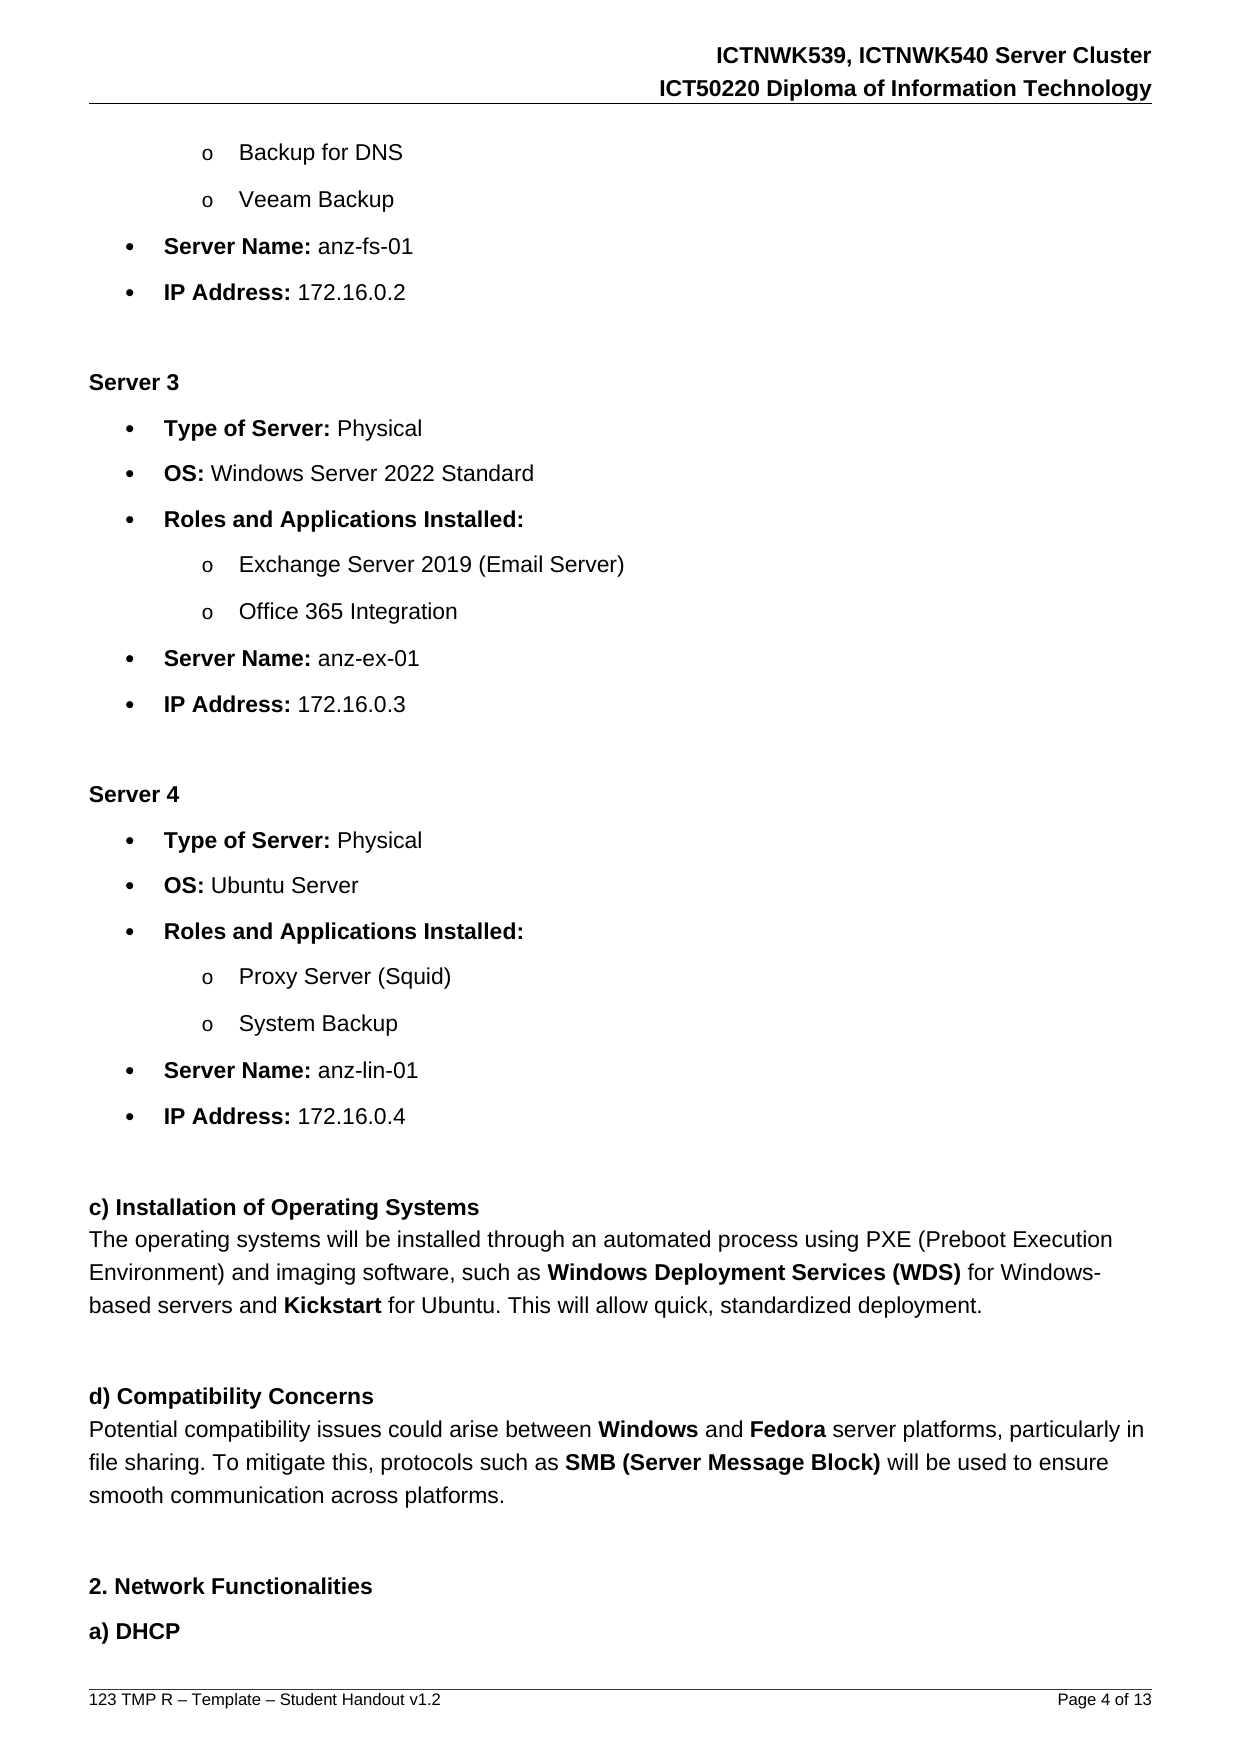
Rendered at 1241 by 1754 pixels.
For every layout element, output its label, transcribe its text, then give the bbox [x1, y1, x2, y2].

list Roles and Applications Installed: [126, 918, 1152, 944]
text 2. Network Functionalities [89, 1573, 1152, 1599]
list IP Address: 172.16.0.4 [126, 1103, 1152, 1129]
list Veeam Backup [201, 186, 1152, 214]
list OS: Ubuntu Server [126, 872, 1152, 899]
text a) DHCP [89, 1618, 1152, 1644]
list Type of Server: Physical [126, 415, 1152, 441]
text Server 3 [89, 369, 1152, 396]
text c) Installation of Operating Systems The operating systems will be installed through an automated process using PXE (Preboot Execution Environment) and imaging software, such as Windows Deployment Services (WDS) for Windows-based servers and Kickstart for Ubuntu. This will allow quick, standardized deployment. [89, 1193, 1152, 1319]
list System Backup [201, 1010, 1152, 1038]
list Server Name: anz-ex-01 [126, 645, 1152, 672]
list Server Name: anz-fs-01 [126, 233, 1152, 259]
list Roles and Applications Installed: [126, 506, 1152, 532]
list Proxy Server (Squid) [201, 963, 1152, 991]
list Server Name: anz-lin-01 [126, 1057, 1152, 1084]
list OS: Windows Server 2022 Standard [126, 460, 1152, 487]
list IP Address: 172.16.0.2 [126, 278, 1152, 305]
list Exchange Server 2019 (Email Server) [201, 551, 1152, 579]
list Backup for DNS [201, 139, 1152, 167]
list IP Address: 172.16.0.3 [126, 691, 1152, 717]
list Office 365 Integration [201, 598, 1152, 626]
list Type of Server: Physical [126, 827, 1152, 853]
text Server 4 [89, 781, 1152, 808]
text d) Compatibility Concerns Potential compatibility issues could arise between Windows and Fedora server platforms, particularly in file sharing. To mitigate this, protocols such as SMB (Server Message Block) will be used to ensure smooth communication across platforms. [89, 1383, 1152, 1508]
